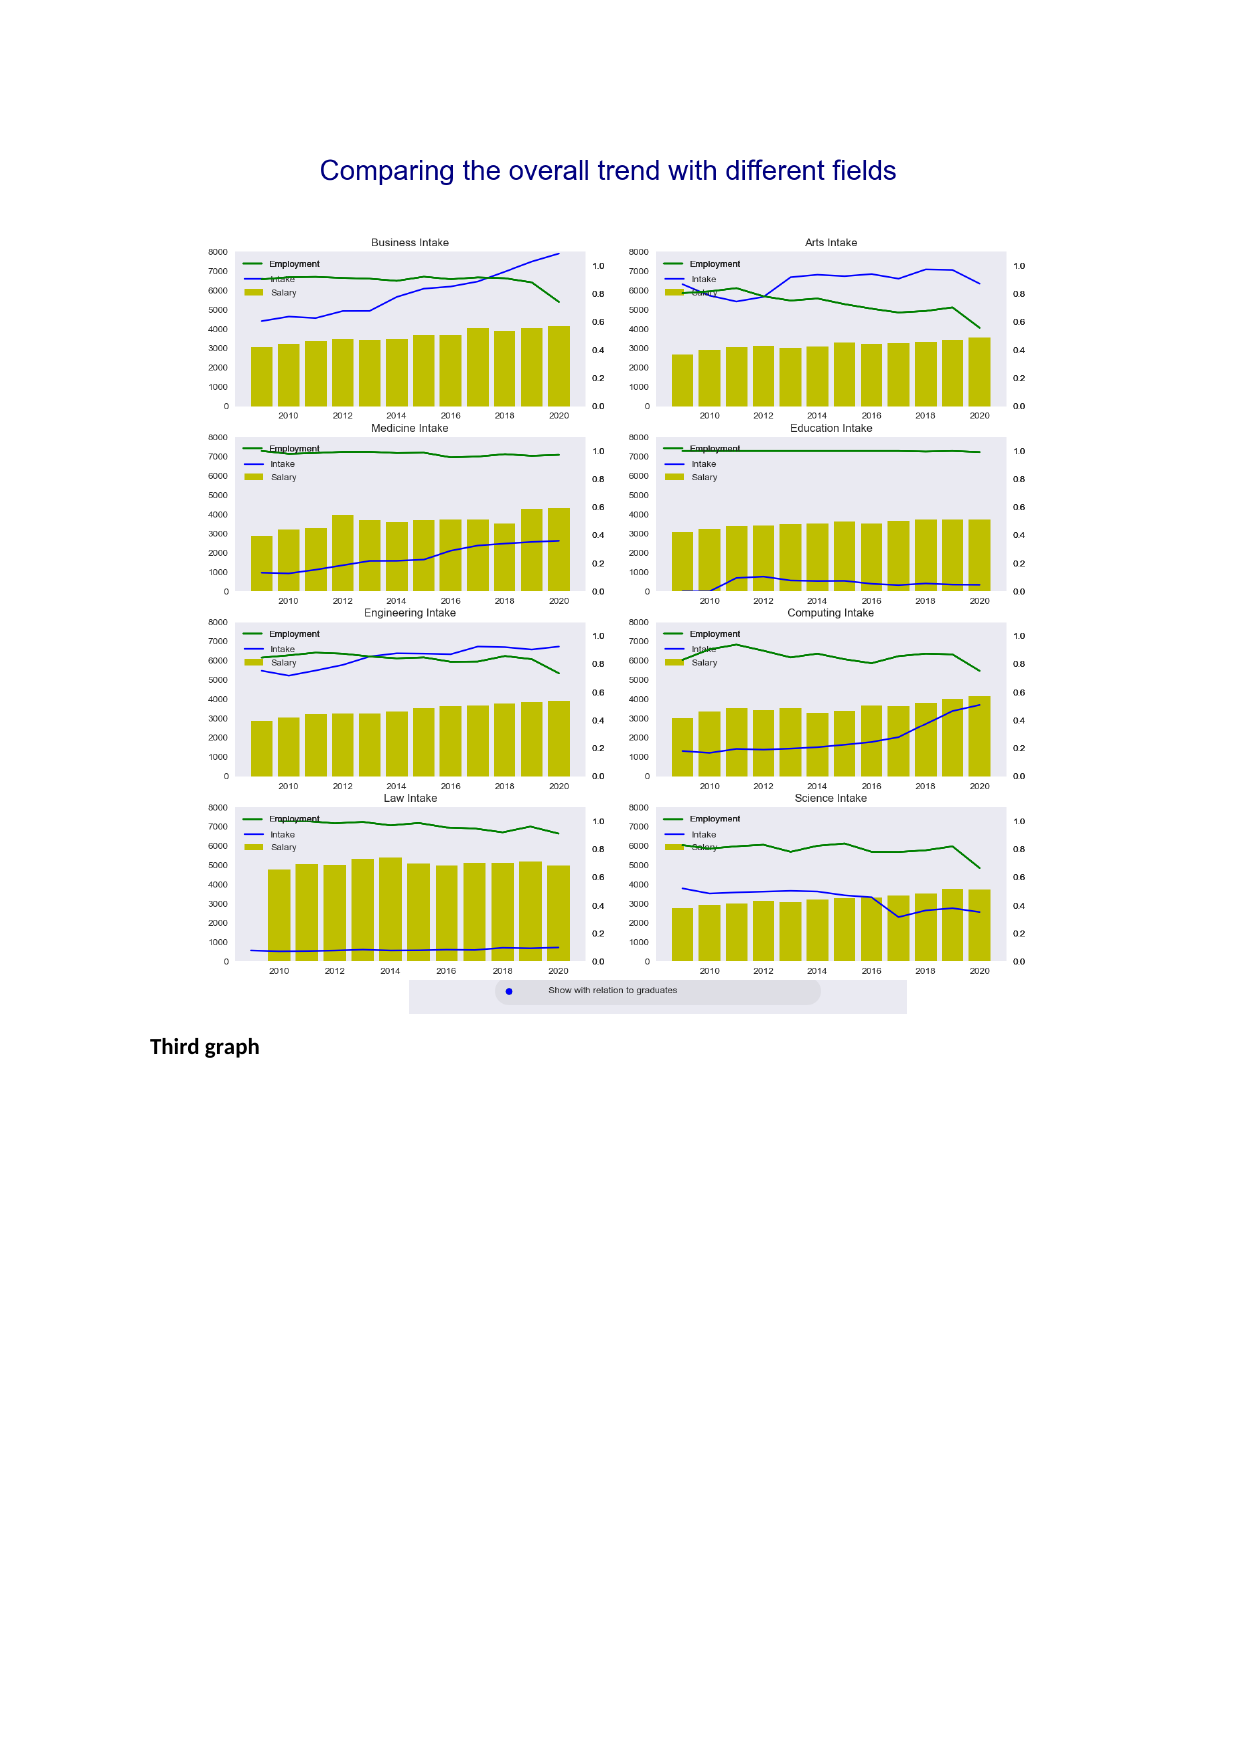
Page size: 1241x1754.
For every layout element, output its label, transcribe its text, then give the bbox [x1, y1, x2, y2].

picture [150, 150, 1091, 1014]
text Third graph [150, 1032, 1090, 1060]
